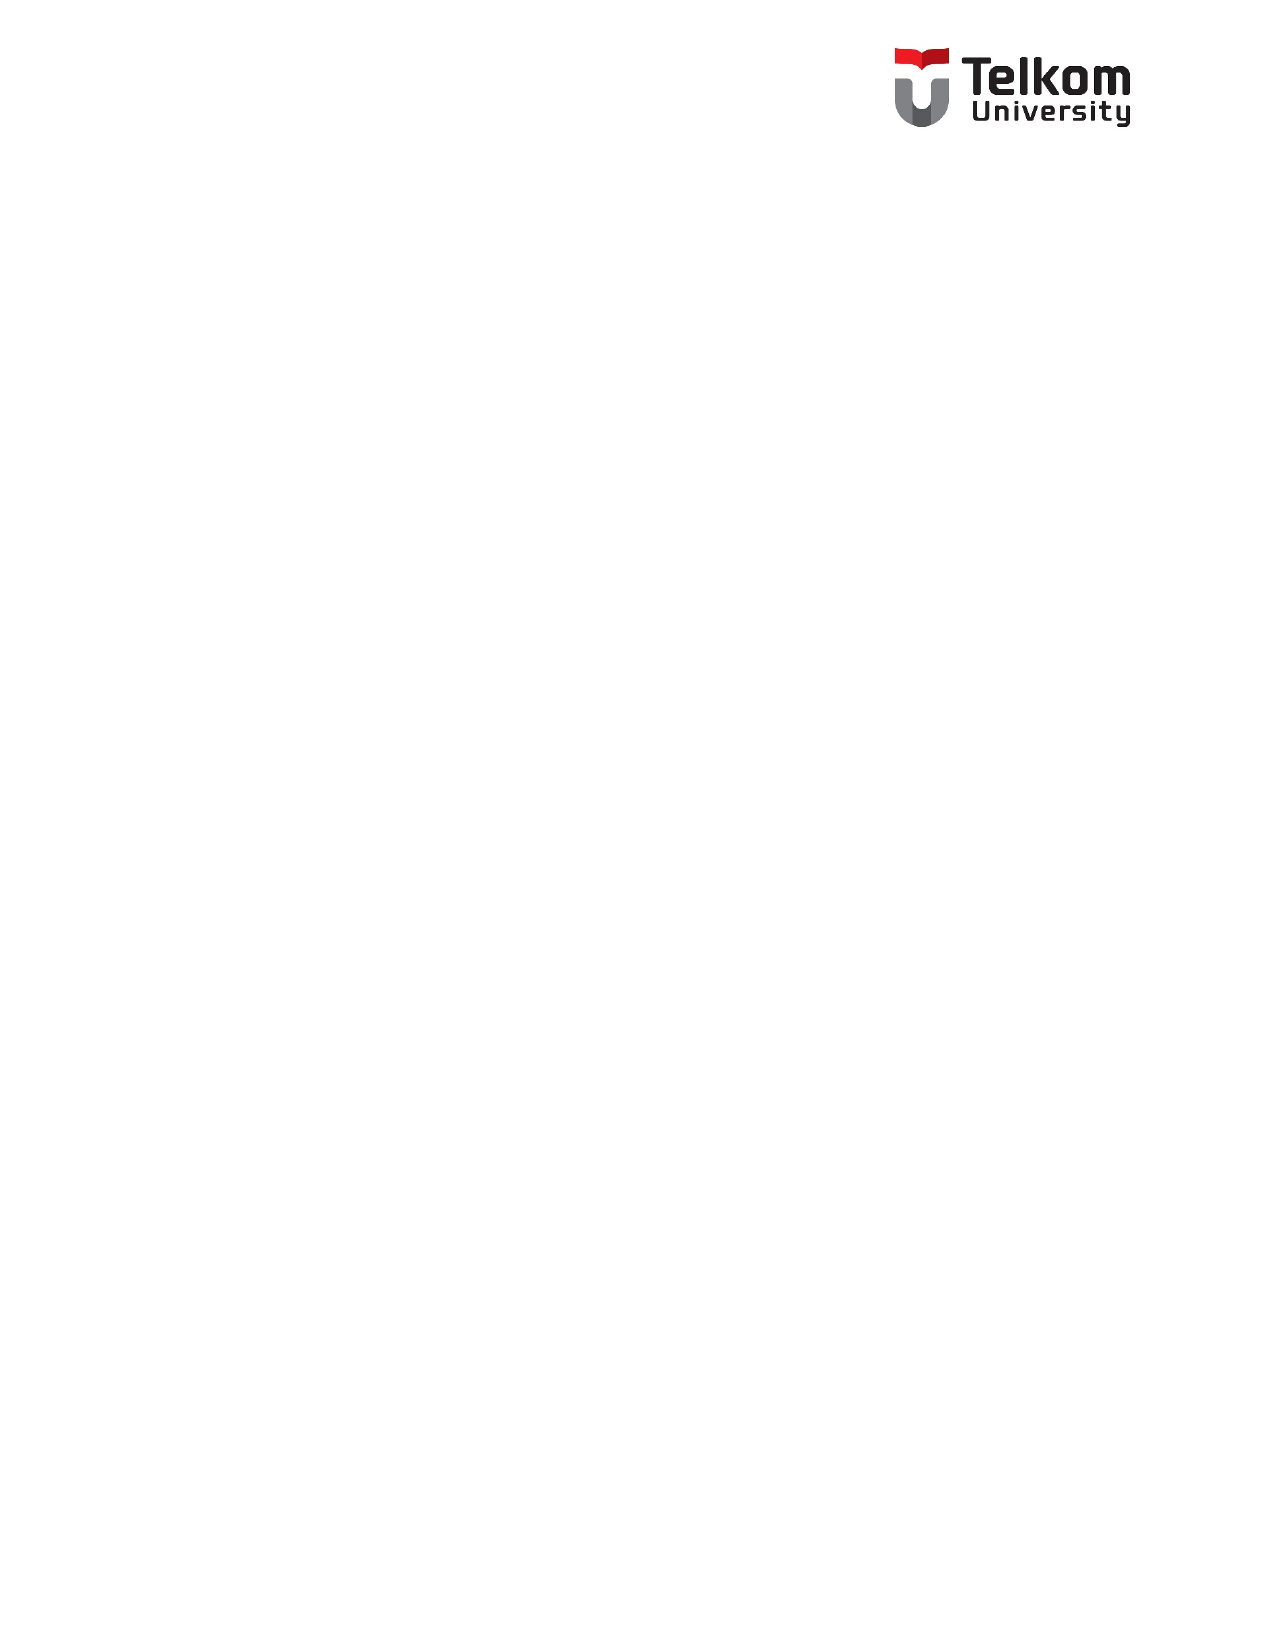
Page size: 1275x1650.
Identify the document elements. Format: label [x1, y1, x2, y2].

picture [875, 28, 1144, 141]
